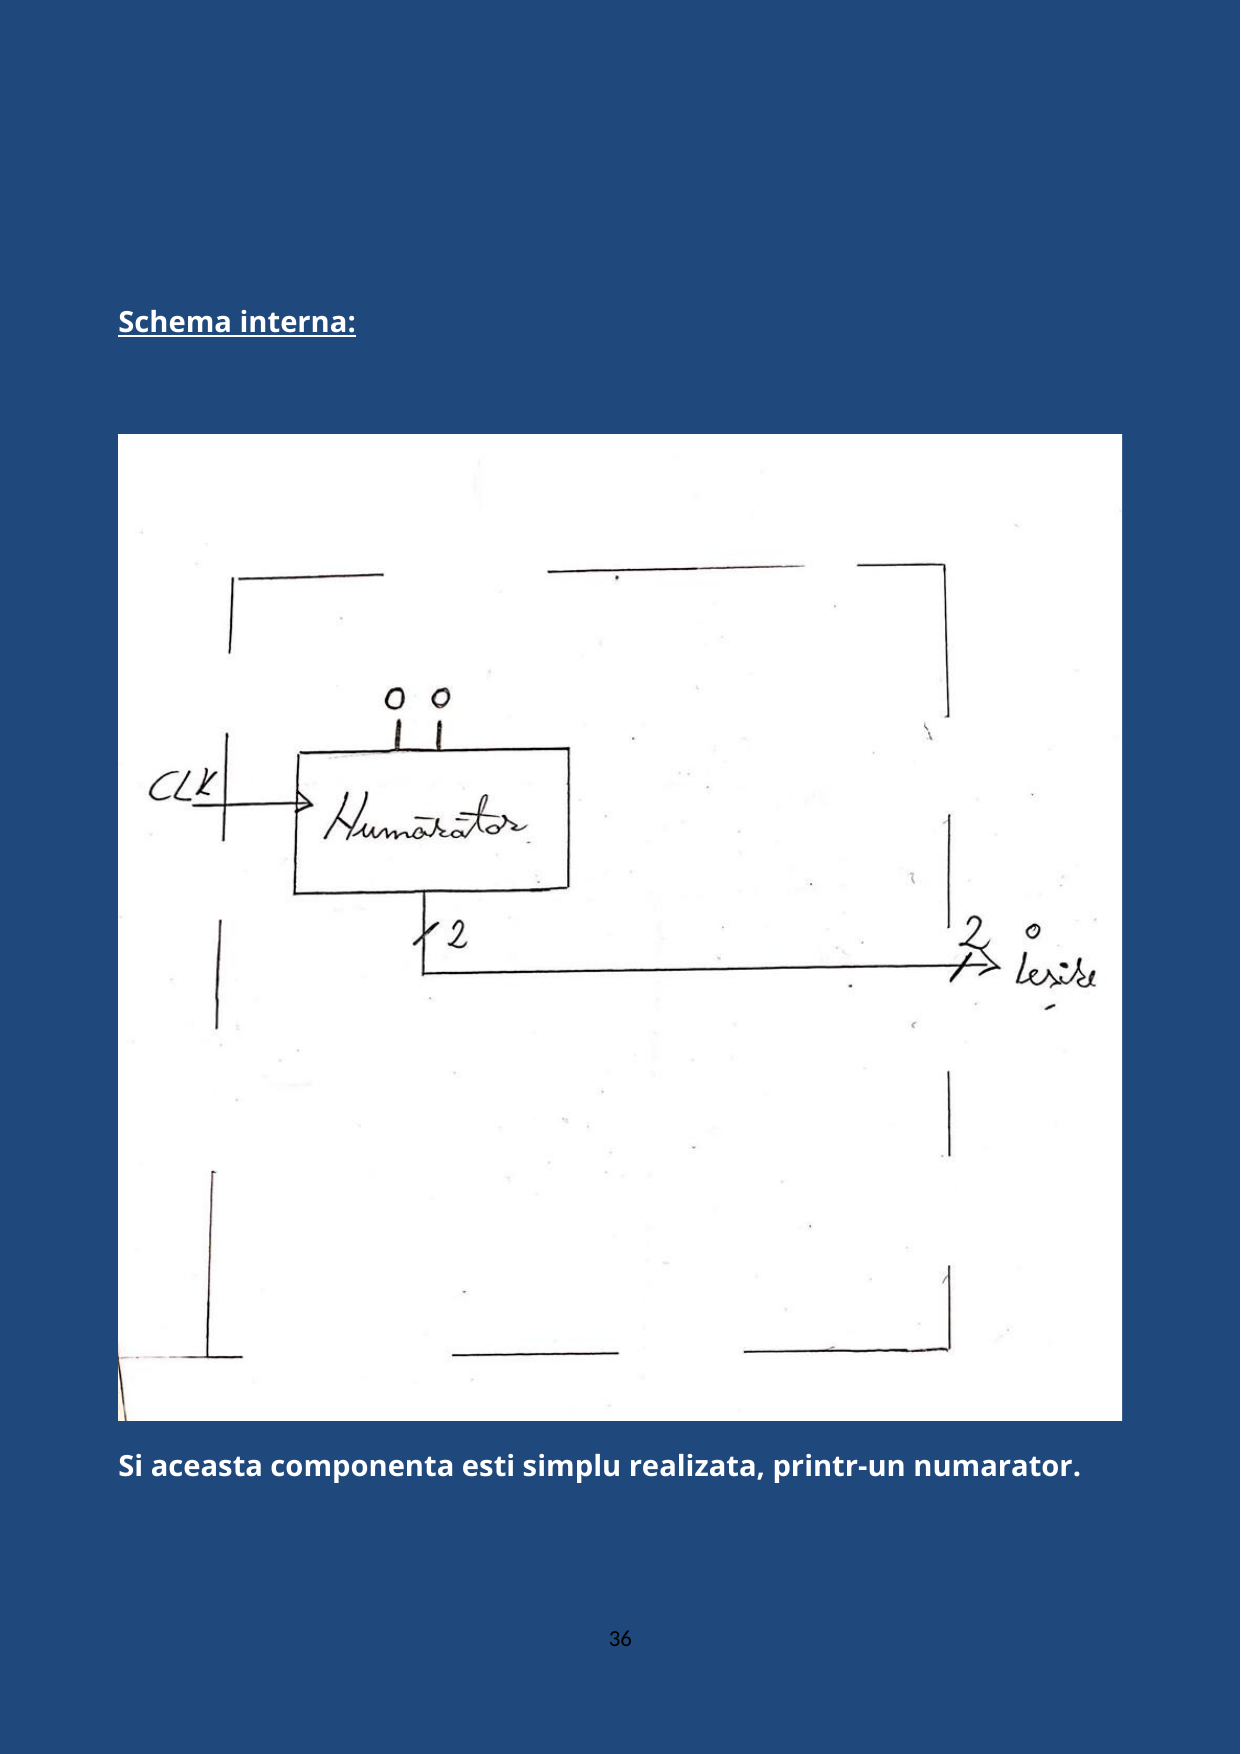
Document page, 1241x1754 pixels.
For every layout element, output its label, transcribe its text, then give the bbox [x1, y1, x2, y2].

picture [118, 434, 1123, 1421]
text Schema interna: [118, 301, 1122, 341]
text Si aceasta componenta esti simplu realizata, printr-un numarator. [118, 1445, 1122, 1485]
